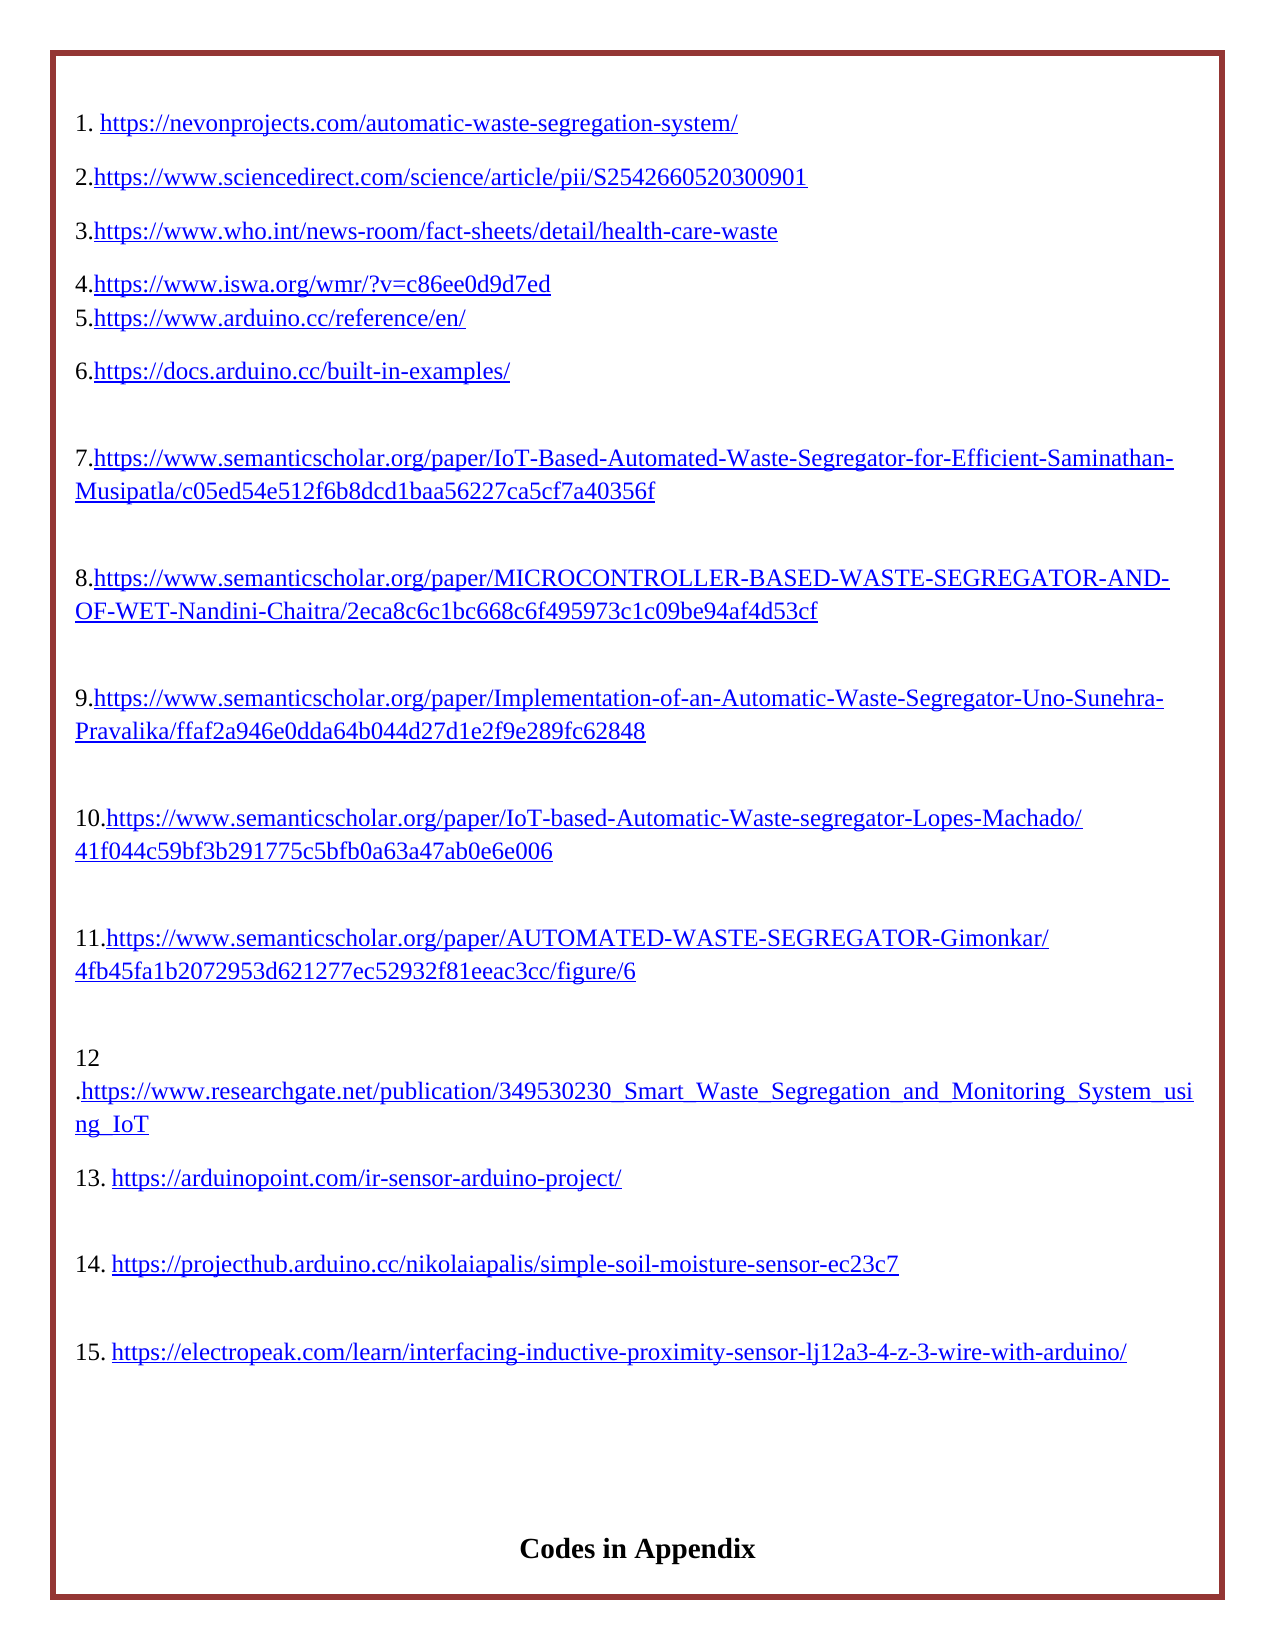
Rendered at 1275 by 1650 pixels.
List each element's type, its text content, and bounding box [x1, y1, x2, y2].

text 11.https://www.semanticscholar.org/paper/AUTOMATED-WASTE-SEGREGATOR-Gimonkar/4fb45fa1b2072953d621277ec52932f81eeac3cc/figure/6 [75, 890, 1200, 985]
text 1. https://nevonprojects.com/automatic-waste-segregation-system/ [75, 75, 1200, 137]
text 7.https://www.semanticscholar.org/paper/IoT-Based-Automated-Waste-Segregator-for-Efficient-Saminathan-Musipatla/c05ed54e512f6b8dcd1baa56227ca5cf7a40356f [75, 410, 1200, 505]
text 14. https://projecthub.arduino.cc/nikolaiapalis/simple-soil-moisture-sensor-ec23c7 [75, 1217, 1200, 1279]
text 2.https://www.sciencedirect.com/science/article/pii/S2542660520300901 [75, 162, 1200, 191]
text 10.https://www.semanticscholar.org/paper/IoT-based-Automatic-Waste-segregator-Lopes-Machado/41f044c59bf3b291775c5bfb0a63a47ab0e6e006 [75, 770, 1200, 865]
text 3.https://www.who.int/news-room/fact-sheets/detail/health-care-waste [75, 216, 1200, 244]
text 9.https://www.semanticscholar.org/paper/Implementation-of-an-Automatic-Waste-Segregator-Uno-Sunehra-Pravalika/ffaf2a946e0dda64b044d27d1e2f9e289fc62848 [75, 650, 1200, 745]
text Codes in Appendix [75, 1531, 1200, 1564]
text 12.https://www.researchgate.net/publication/349530230_Smart_Waste_Segregation_and_Monitoring_System_using_IoT [75, 1010, 1200, 1138]
text 15. https://electropeak.com/learn/interfacing-inductive-proximity-sensor-lj12a3-4-z-3-wire-with-arduino/ [75, 1304, 1200, 1366]
text 4.https://www.iswa.org/wmr/?v=c86ee0d9d7ed 5.https://www.arduino.cc/reference/en/ [75, 269, 1200, 331]
text 8.https://www.semanticscholar.org/paper/MICROCONTROLLER-BASED-WASTE-SEGREGATOR-AND-OF-WET-Nandini-Chaitra/2eca8c6c1bc668c6f495973c1c09be94af4d53cf [75, 530, 1200, 625]
text 6.https://docs.arduino.cc/built-in-examples/ [75, 356, 1200, 385]
text 13. https://arduinopoint.com/ir-sensor-arduino-project/ [75, 1163, 1200, 1191]
